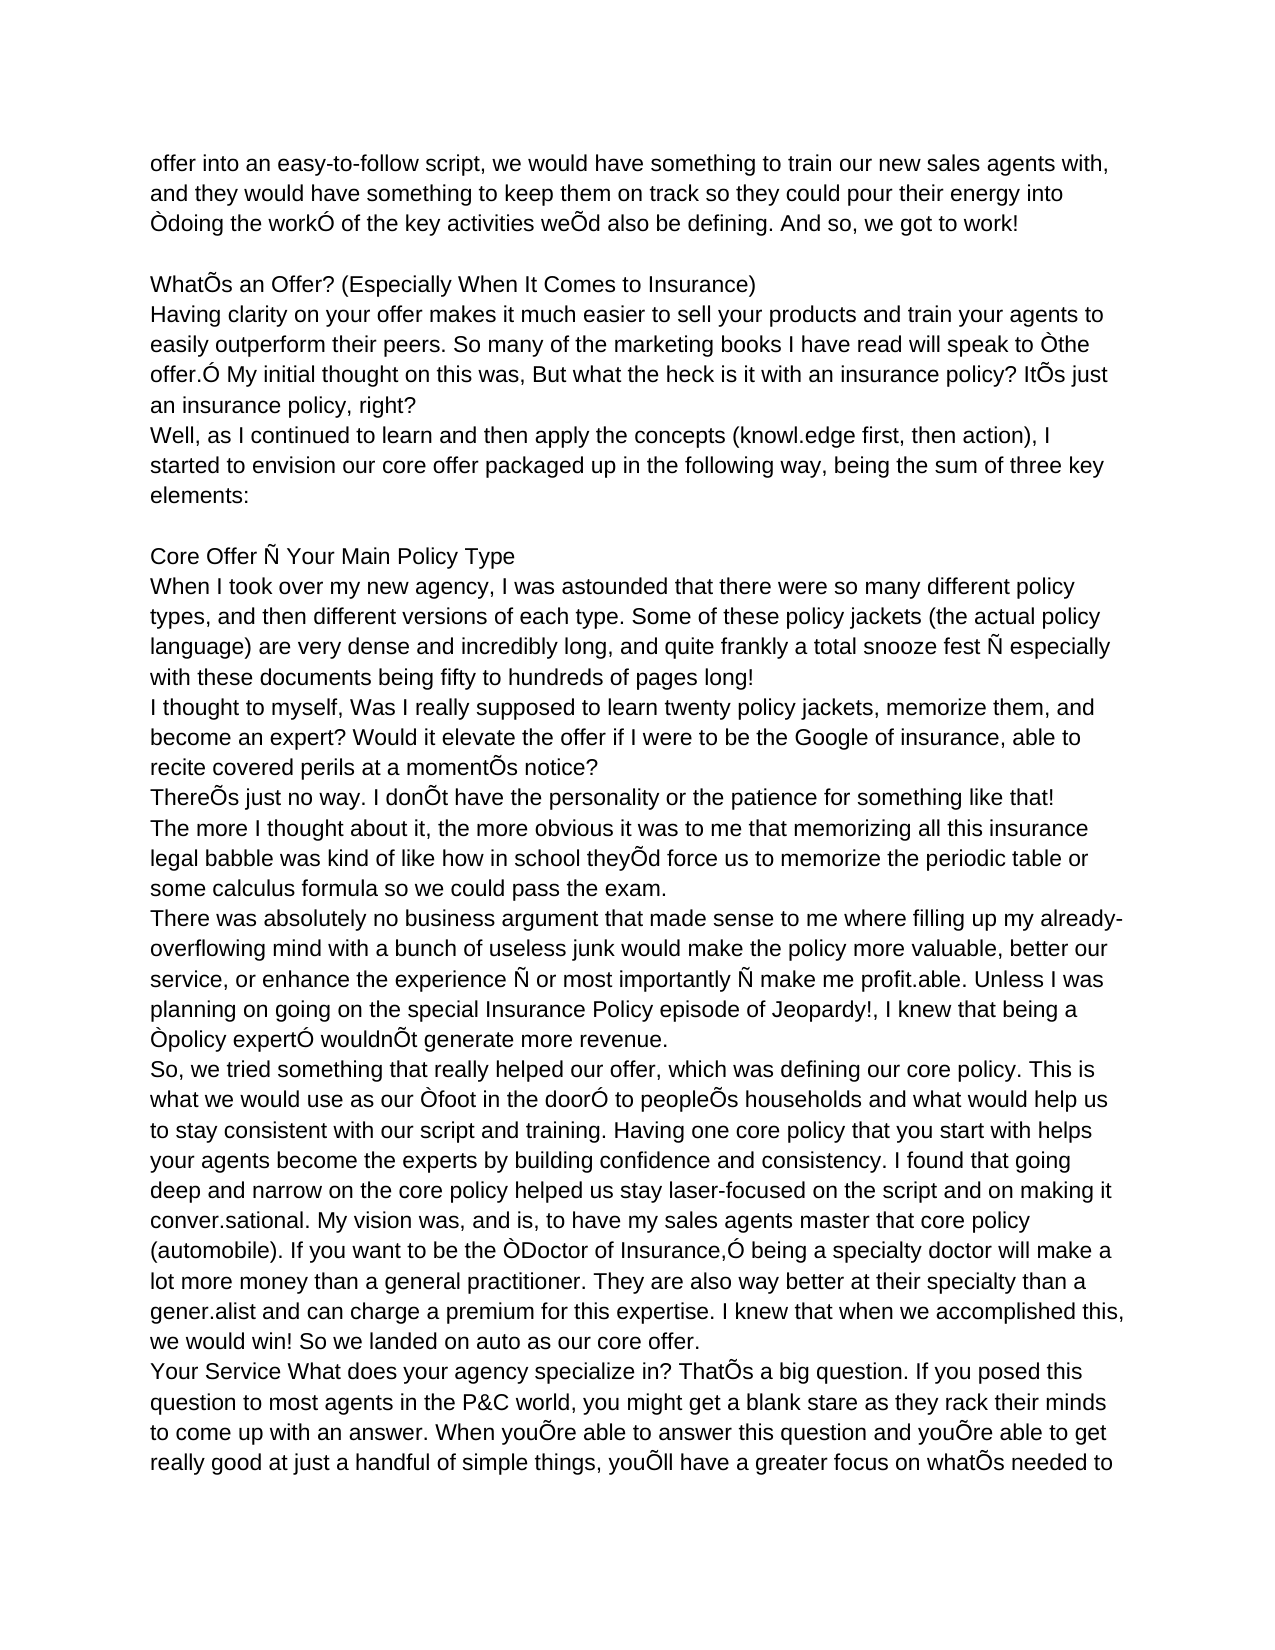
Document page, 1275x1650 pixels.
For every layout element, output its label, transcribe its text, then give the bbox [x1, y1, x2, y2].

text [150, 1358, 1125, 1475]
text Well, as I continued to learn and then apply the concepts (knowl.edge first, then action), I started to envision our core offer packaged up in the following way, being the sum of three key elements: [150, 422, 1125, 509]
text I thought to myself, Was I really supposed to learn twenty policy jackets, memorize them, and become an expert? Would it elevate the offer if I were to be the Google of insurance, able to recite covered perils at a momentÕs notice? [150, 694, 1125, 781]
text The more I thought about it, the more obvious it was to me that memorizing all this insurance legal babble was kind of like how in school theyÕd force us to memorize the periodic table or some calculus formula so we could pass the exam. [150, 814, 1125, 901]
text Core Offer Ñ Your Main Policy Type [150, 543, 1125, 569]
text When I took over my new agency, I was astounded that there were so many different policy types, and then different versions of each type. Some of these policy jackets (the actual policy language) are very dense and incredibly long, and quite frankly a total snooze fest Ñ especially with these documents being fifty to hundreds of pages long! [150, 573, 1125, 690]
text WhatÕs an Offer? (Especially When It Comes to Insurance) [150, 271, 1125, 297]
text So, we tried something that really helped our offer, which was defining our core policy. This is what we would use as our Òfoot in the doorÓ to peopleÕs households and what would help us to stay consistent with our script and training. Having one core policy that you start with helps your agents become the experts by building confidence and consistency. I found that going deep and narrow on the core policy helped us stay laser-focused on the script and on making it conver.sational. My vision was, and is, to have my sales agents master that core policy (automobile). If you want to be the ÒDoctor of Insurance,Ó being a specialty doctor will make a lot more money than a general practitioner. They are also way better at their specialty than a gener.alist and can charge a premium for this expertise. I knew that when we accomplished this, we would win! So we landed on auto as our core offer. [150, 1056, 1125, 1354]
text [150, 150, 1125, 237]
text Having clarity on your offer makes it much easier to sell your products and train your agents to easily outperform their peers. So many of the marketing books I have read will speak to Òthe offer.Ó My initial thought on this was, But what the heck is it with an insurance policy? ItÕs just an insurance policy, right? [150, 301, 1125, 418]
text ThereÕs just no way. I donÕt have the personality or the patience for something like that! [150, 784, 1125, 811]
text There was absolutely no business argument that made sense to me where filling up my already-overflowing mind with a bunch of useless junk would make the policy more valuable, better our service, or enhance the experience Ñ or most importantly Ñ make me profit.able. Unless I was planning on going on the special Insurance Policy episode of Jeopardy!, I knew that being a Òpolicy expertÓ wouldnÕt generate more revenue. [150, 905, 1125, 1052]
